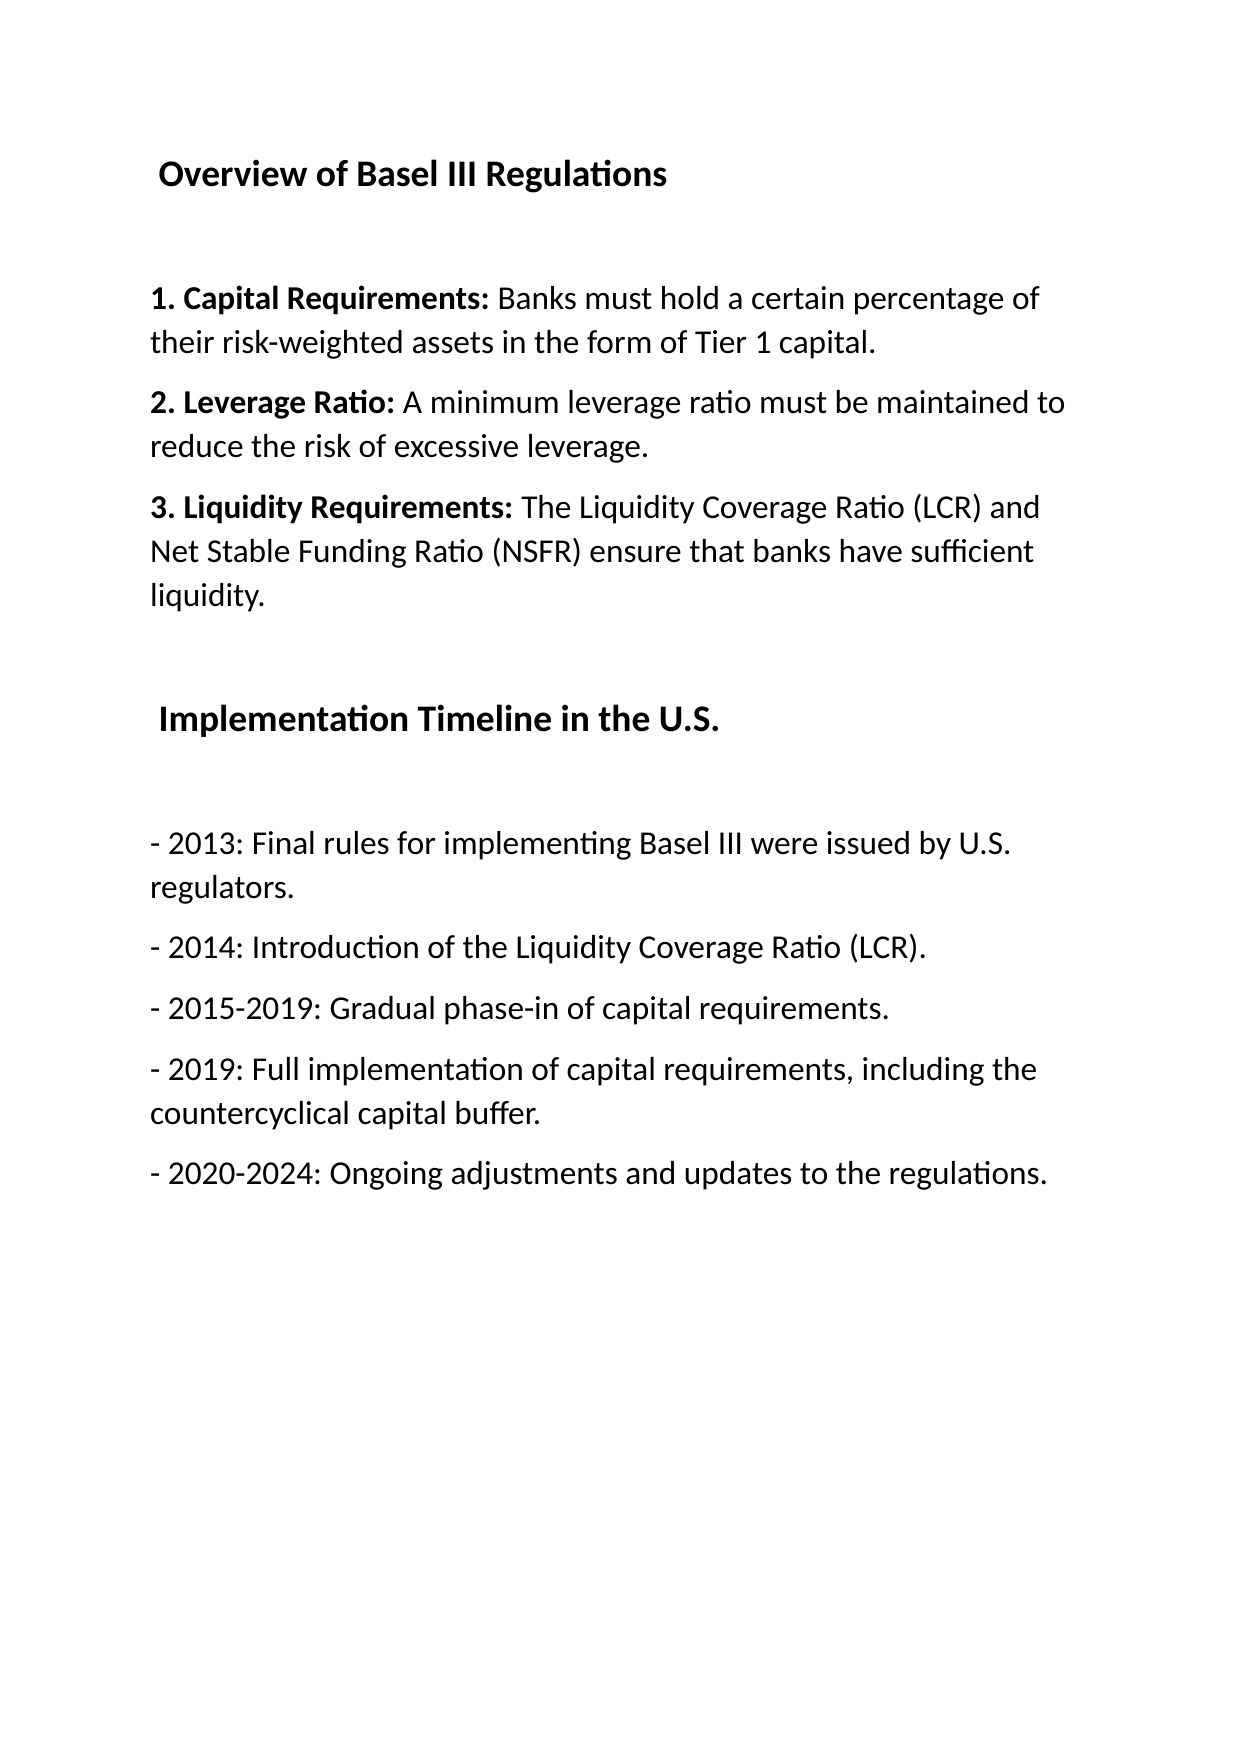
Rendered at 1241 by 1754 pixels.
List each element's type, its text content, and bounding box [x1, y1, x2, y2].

text 2. Leverage Ratio: A minimum leverage ratio must be maintained to reduce the risk of excessive leverage. [150, 381, 1090, 466]
text - 2019: Full implementation of capital requirements, including the countercyclical capital buffer. [150, 1048, 1090, 1132]
text - 2013: Final rules for implementing Basel III were issued by U.S. regulators. [150, 822, 1090, 907]
text Overview of Basel III Regulations [150, 150, 1090, 196]
text Implementation Timeline in the U.S. [150, 695, 1090, 741]
text - 2015-2019: Gradual phase-in of capital requirements. [150, 987, 1090, 1028]
text 1. Capital Requirements: Banks must hold a certain percentage of their risk-weighted assets in the form of Tier 1 capital. [150, 277, 1090, 361]
text - 2014: Introduction of the Liquidity Coverage Ratio (LCR). [150, 926, 1090, 967]
text 3. Liquidity Requirements: The Liquidity Coverage Ratio (LCR) and Net Stable Funding Ratio (NSFR) ensure that banks have sufficient liquidity. [150, 486, 1090, 614]
text - 2020-2024: Ongoing adjustments and updates to the regulations. [150, 1152, 1090, 1193]
